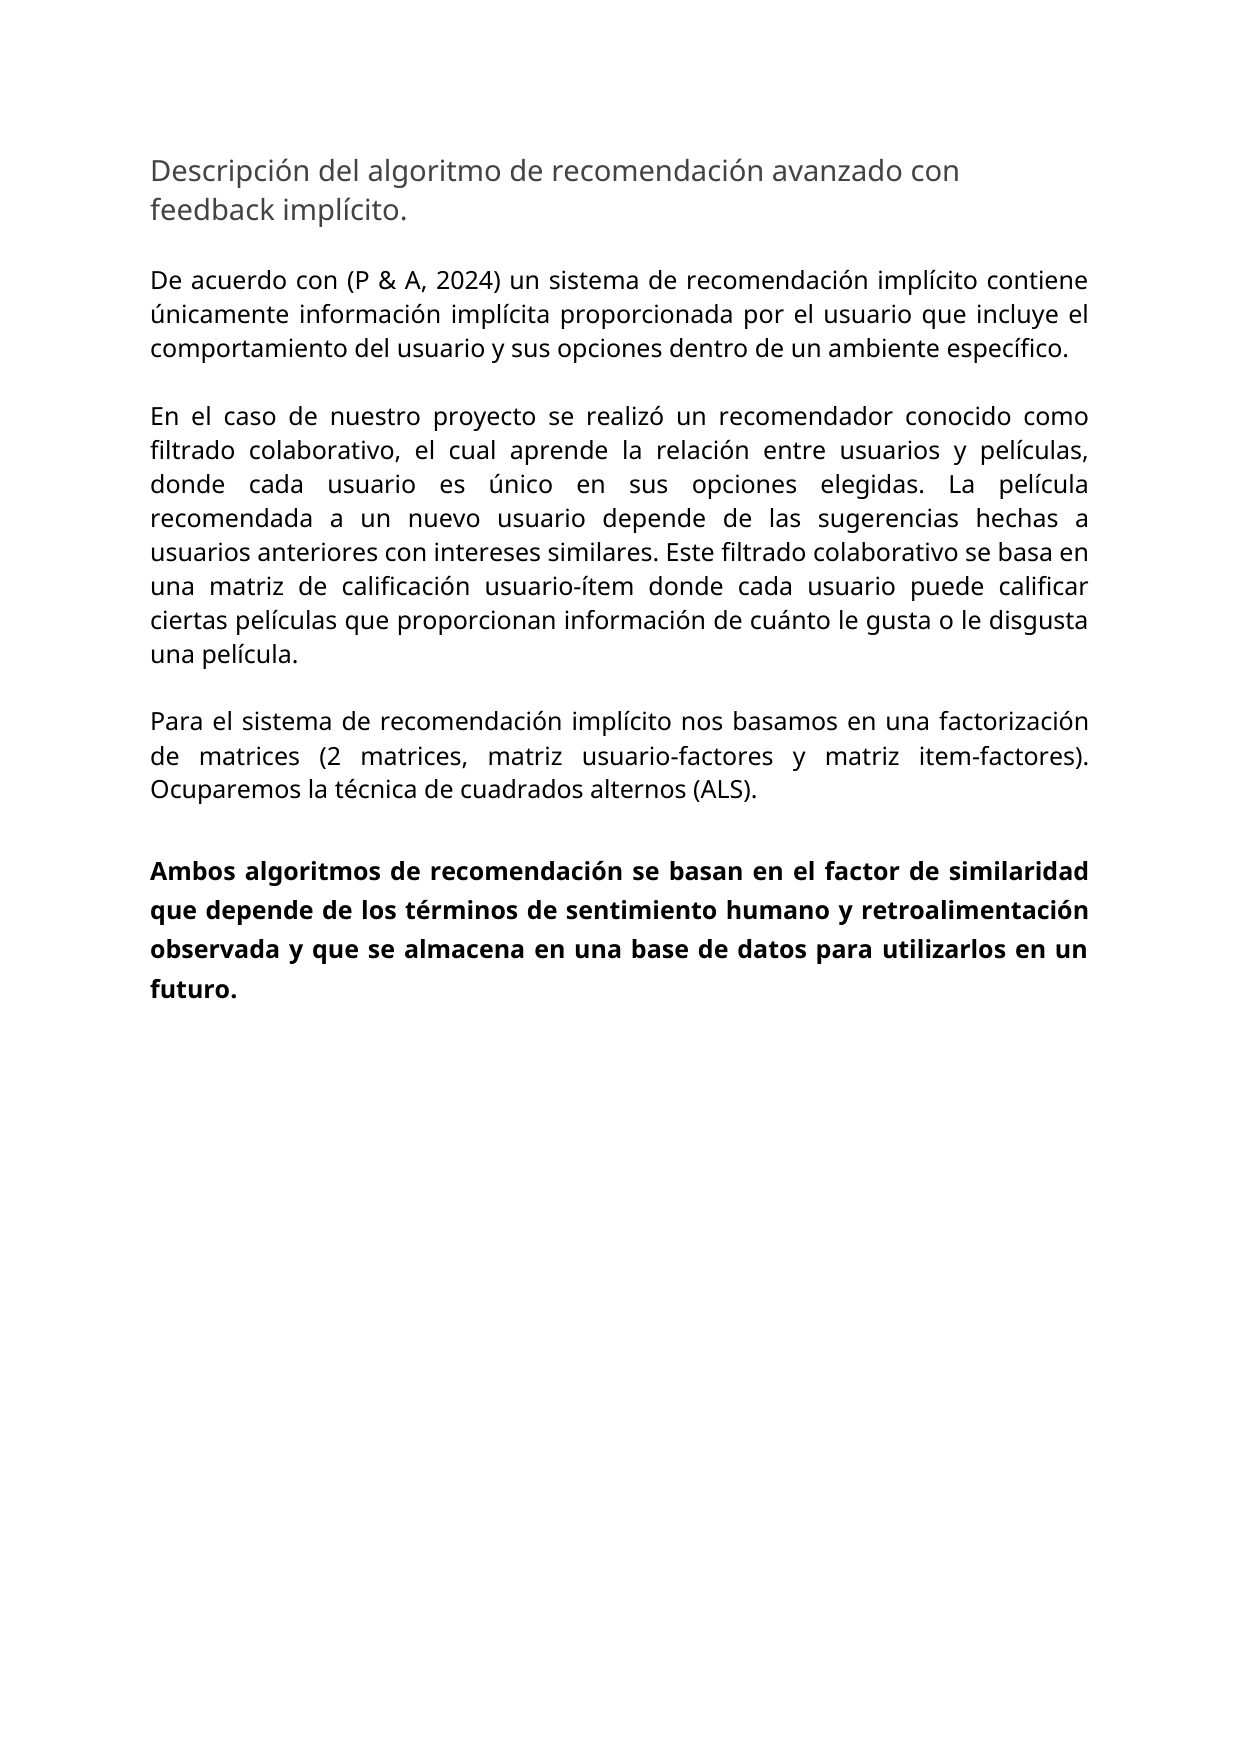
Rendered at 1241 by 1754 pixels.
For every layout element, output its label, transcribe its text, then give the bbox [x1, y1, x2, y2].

text Ambos algoritmos de recomendación se basan en el factor de similaridad que depende de los términos de sentimiento humano y retroalimentación observada y que se almacena en una base de datos para utilizarlos en un futuro. [150, 854, 1090, 1005]
text En el caso de nuestro proyecto se realizó un recomendador conocido como filtrado colaborativo, el cual aprende la relación entre usuarios y películas, donde cada usuario es único en sus opciones elegidas. La película recomendada a un nuevo usuario depende de las sugerencias hechas a usuarios anteriores con intereses similares. Este filtrado colaborativo se basa en una matriz de calificación usuario-ítem donde cada usuario puede calificar ciertas películas que proporcionan información de cuánto le gusta o le disgusta una película. [150, 398, 1090, 671]
text Descripción del algoritmo de recomendación avanzado con feedback implícito. [150, 150, 1090, 229]
text Para el sistema de recomendación implícito nos basamos en una factorización de matrices (2 matrices, matriz usuario-factores y matriz item-factores). Ocuparemos la técnica de cuadrados alternos (ALS). [150, 704, 1090, 806]
text De acuerdo con (P & A, 2024) un sistema de recomendación implícito contiene únicamente información implícita proporcionada por el usuario que incluye el comportamiento del usuario y sus opciones dentro de un ambiente específico. [150, 263, 1090, 365]
